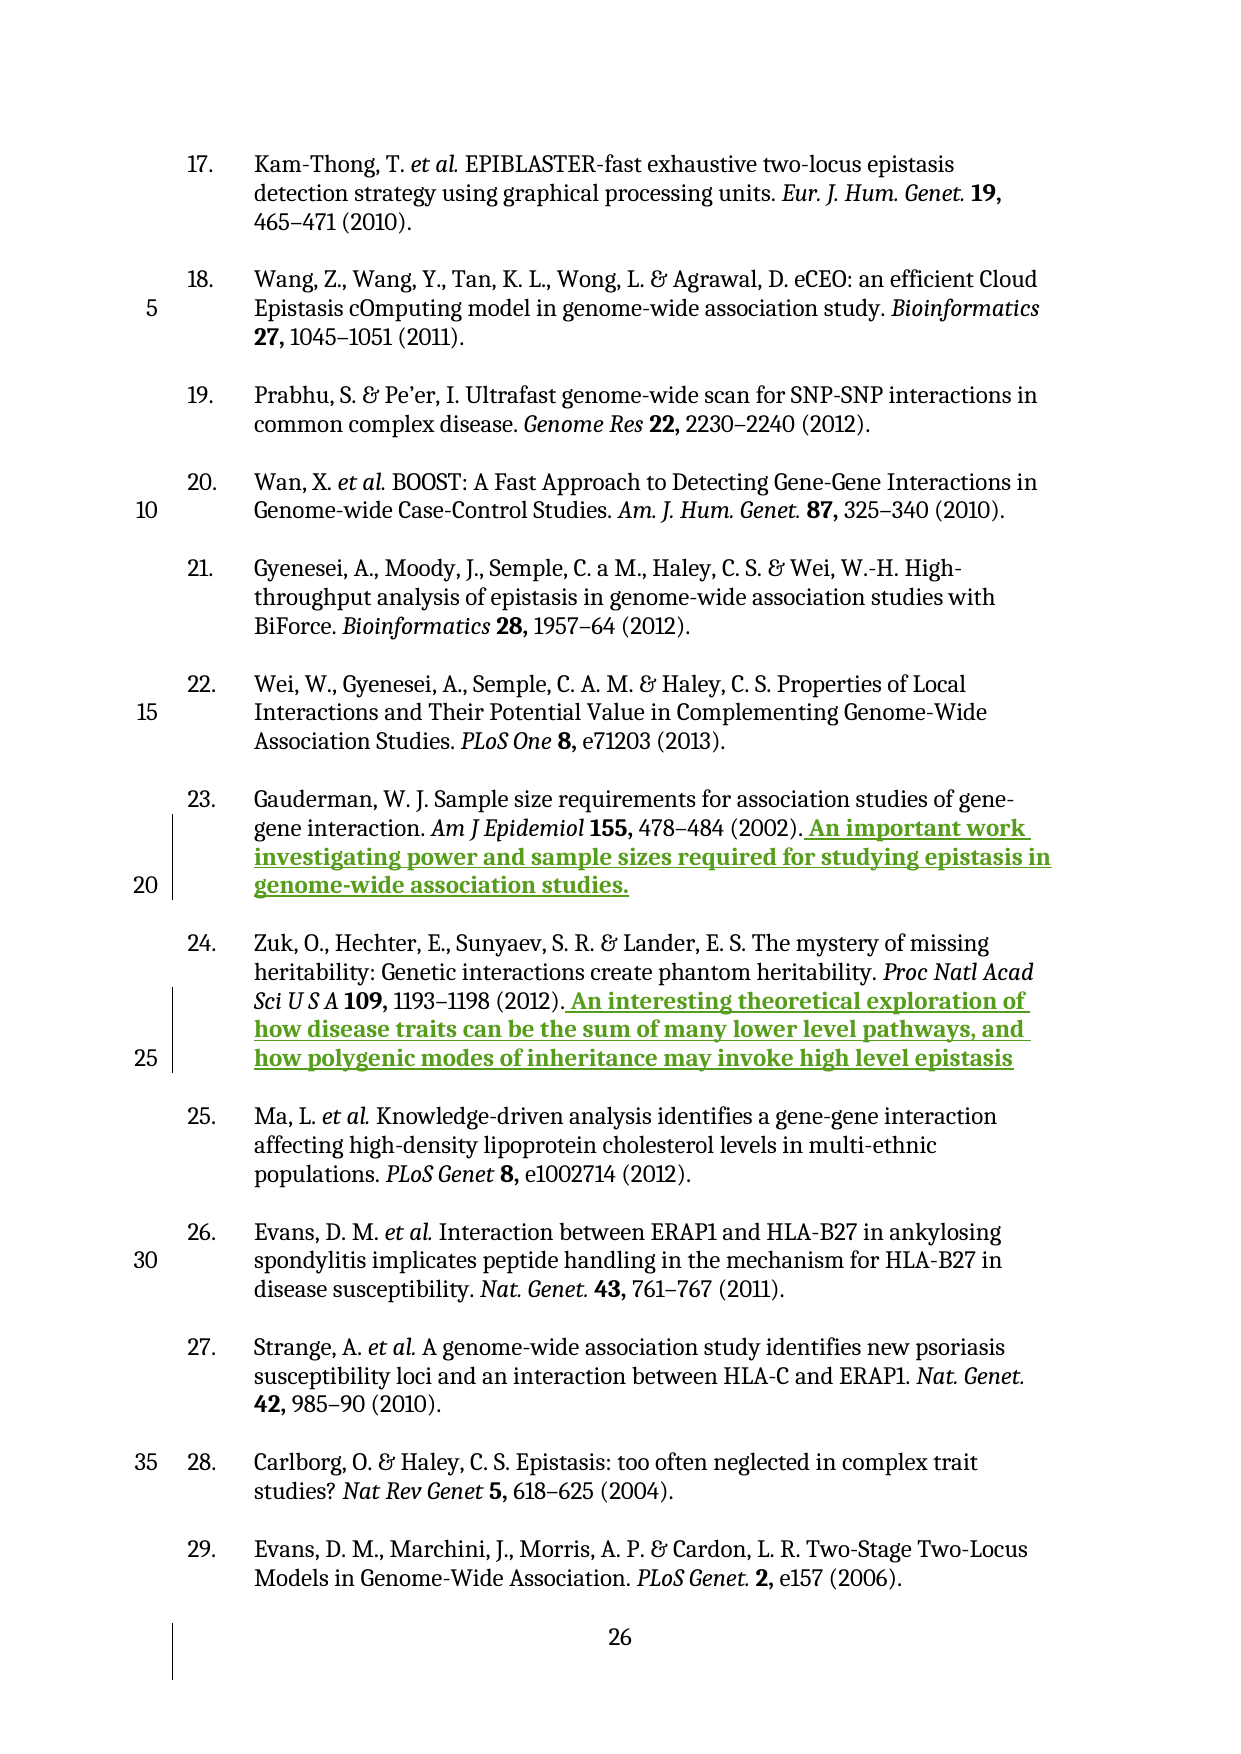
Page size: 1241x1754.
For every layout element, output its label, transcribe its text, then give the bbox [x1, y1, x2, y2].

text 26. Evans, D. M. et al. Interaction between ERAP1 and HLA-B27 in ankylosing spondylitis implicates peptide handling in the mechanism for HLA-B27 in disease susceptibility. Nat. Genet. 43, 761–767 (2011). [187, 1217, 1053, 1304]
text 20. Wan, X. et al. BOOST: A Fast Approach to Detecting Gene-Gene Interactions in Genome-wide Case-Control Studies. Am. J. Hum. Genet. 87, 325–340 (2010). [187, 467, 1053, 525]
text 18. Wang, Z., Wang, Y., Tan, K. L., Wong, L. & Agrawal, D. eCEO: an efficient Cloud Epistasis cOmputing model in genome-wide association study. Bioinformatics 27, 1045–1051 (2011). [187, 265, 1053, 352]
text 19. Prabhu, S. & Pe’er, I. Ultrafast genome-wide scan for SNP-SNP interactions in common complex disease. Genome Res 22, 2230–2240 (2012). [187, 381, 1053, 438]
text 24. Zuk, O., Hechter, E., Sunyaev, S. R. & Lander, E. S. The mystery of missing heritability: Genetic interactions create phantom heritability. Proc Natl Acad Sci U S A 109, 1193–1198 (2012). [187, 929, 1053, 1073]
text 25. Ma, L. et al. Knowledge-driven analysis identifies a gene-gene interaction affecting high-density lipoprotein cholesterol levels in multi-ethnic populations. PLoS Genet 8, e1002714 (2012). [187, 1102, 1053, 1188]
text 17. Kam-Thong, T. et al. EPIBLASTER-fast exhaustive two-locus epistasis detection strategy using graphical processing units. Eur. J. Hum. Genet. 19, 465–471 (2010). [187, 150, 1053, 236]
text 28. Carlborg, O. & Haley, C. S. Epistasis: too often neglected in complex trait studies? Nat Rev Genet 5, 618–625 (2004). [187, 1448, 1053, 1506]
text 21. Gyenesei, A., Moody, J., Semple, C. a M., Haley, C. S. & Wei, W.-H. High-throughput analysis of epistasis in genome-wide association studies with BiForce. Bioinformatics 28, 1957–64 (2012). [187, 554, 1053, 640]
text 23. Gauderman, W. J. Sample size requirements for association studies of gene-gene interaction. Am J Epidemiol 155, 478–484 (2002). [187, 785, 1053, 900]
text 29. Evans, D. M., Marchini, J., Morris, A. P. & Cardon, L. R. Two-Stage Two-Locus Models in Genome-Wide Association. PLoS Genet. 2, e157 (2006). [187, 1535, 1053, 1592]
text 27. Strange, A. et al. A genome-wide association study identifies new psoriasis susceptibility loci and an interaction between HLA-C and ERAP1. Nat. Genet. 42, 985–90 (2010). [187, 1333, 1053, 1419]
text 22. Wei, W., Gyenesei, A., Semple, C. A. M. & Haley, C. S. Properties of Local Interactions and Their Potential Value in Complementing Genome-Wide Association Studies. PLoS One 8, e71203 (2013). [187, 669, 1053, 756]
